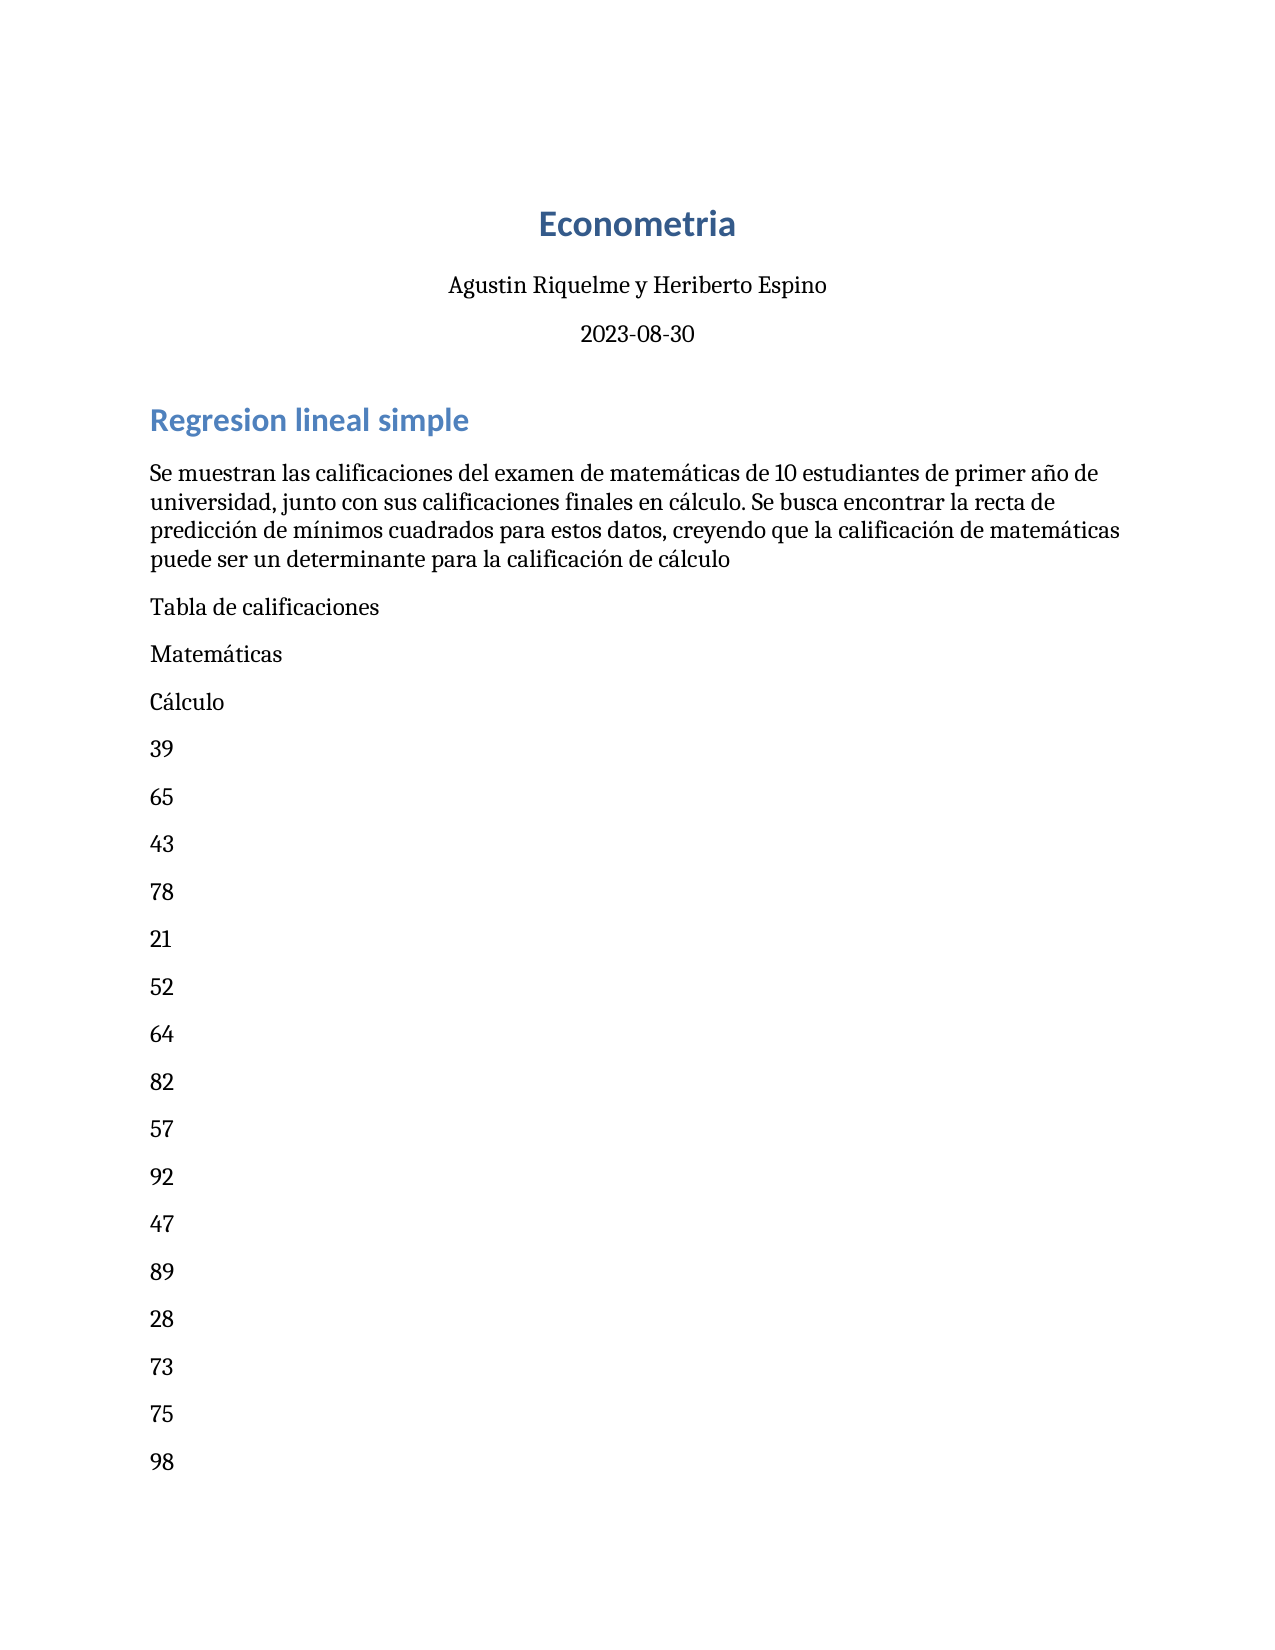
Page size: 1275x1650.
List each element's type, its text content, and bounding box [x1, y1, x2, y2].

text 39 [150, 735, 1125, 764]
title Econometria [150, 200, 1125, 246]
text 43 [150, 830, 1125, 859]
text 64 [150, 1020, 1125, 1049]
text Cálculo [150, 687, 1125, 716]
text 75 [150, 1400, 1125, 1429]
text 89 [150, 1257, 1125, 1286]
text 92 [150, 1162, 1125, 1191]
text Tabla de calificaciones [150, 592, 1125, 621]
subtitle Regresion lineal simple [150, 399, 1125, 440]
text Matemáticas [150, 640, 1125, 669]
text 57 [150, 1115, 1125, 1144]
text 65 [150, 782, 1125, 811]
text Se muestran las calificaciones del examen de matemáticas de 10 estudiantes de primer año de universidad, junto con sus calificaciones finales en cálculo. Se busca encontrar la recta de predicción de mínimos cuadrados para estos datos, creyendo que la calificación de matemáticas puede ser un determinante para la calificación de cálculo [150, 459, 1125, 574]
text 21 [150, 925, 1125, 954]
text 28 [150, 1305, 1125, 1334]
text 52 [150, 972, 1125, 1001]
text 73 [150, 1352, 1125, 1381]
text 98 [150, 1447, 1125, 1476]
text 2023-08-30 [150, 320, 1125, 349]
text 47 [150, 1210, 1125, 1239]
text 82 [150, 1067, 1125, 1096]
text 78 [150, 877, 1125, 906]
text Agustin Riquelme y Heriberto Espino [150, 271, 1125, 299]
